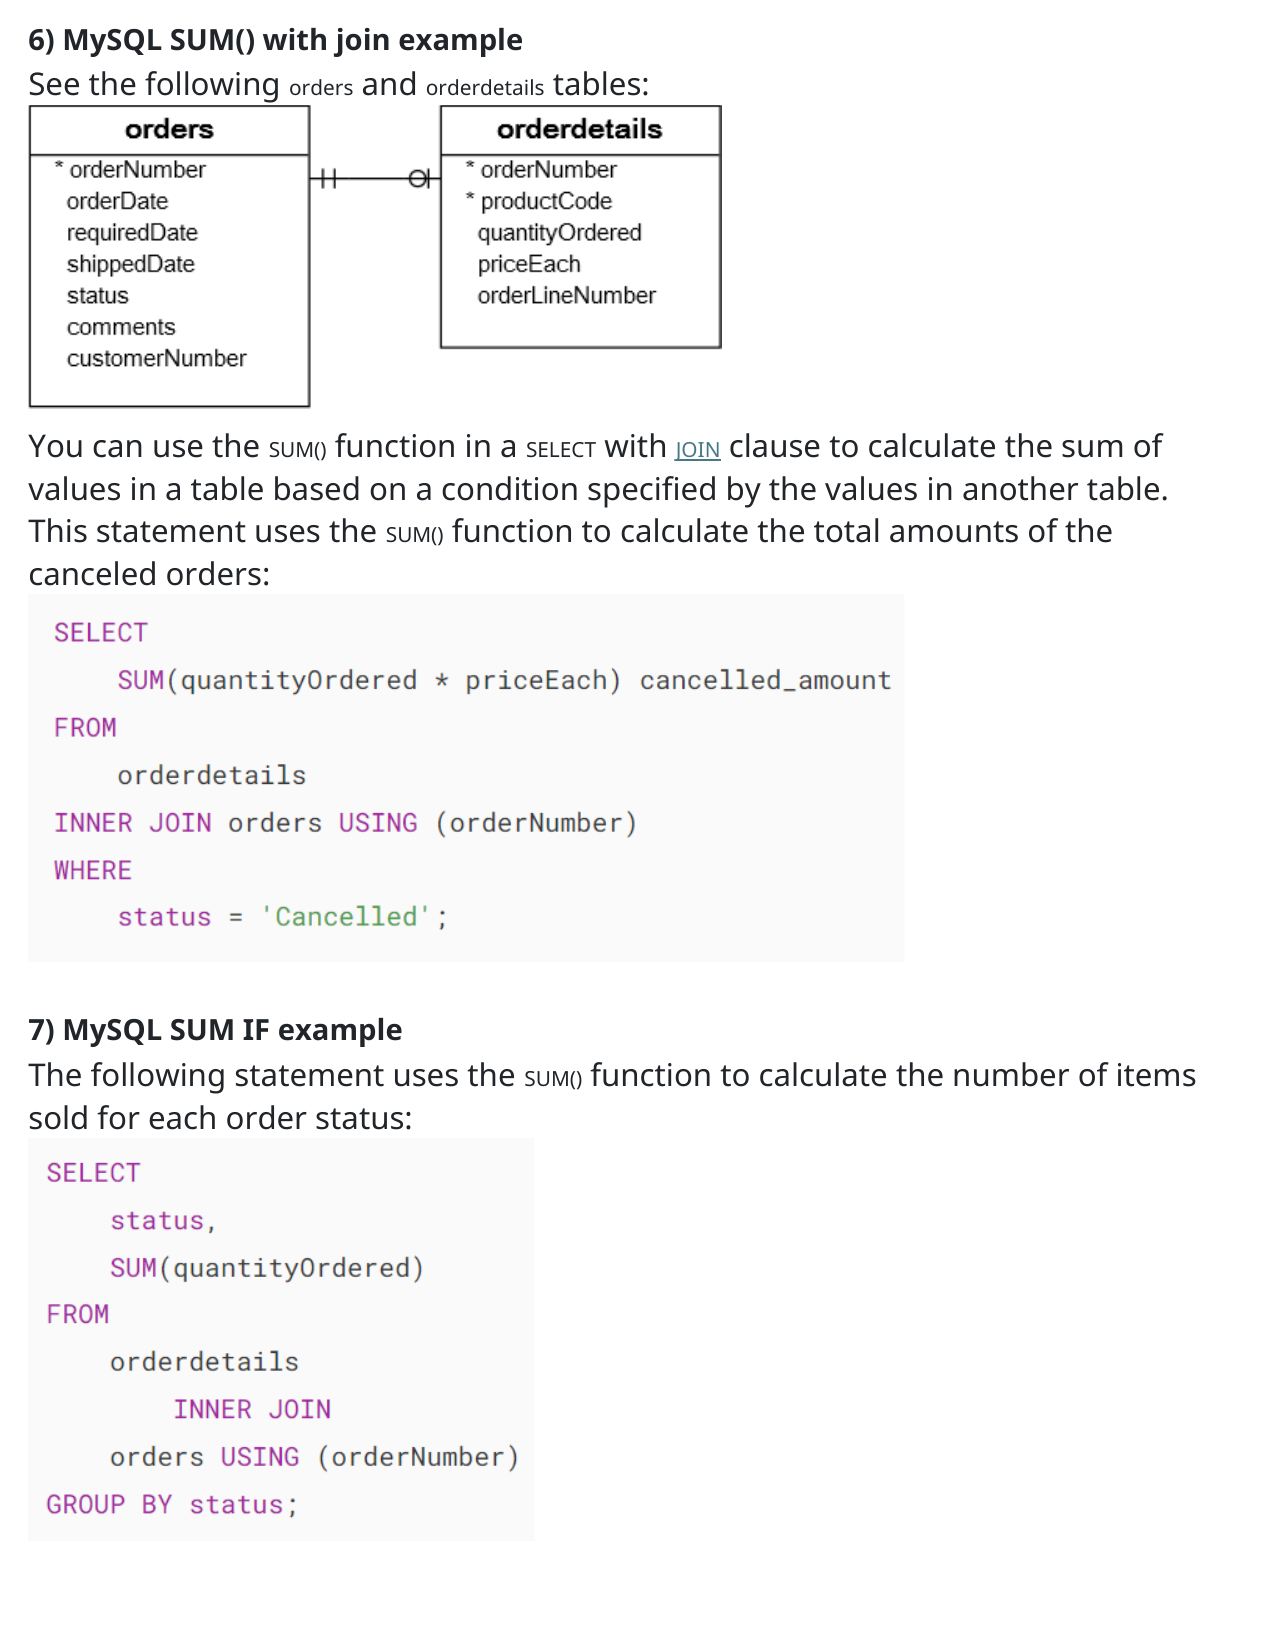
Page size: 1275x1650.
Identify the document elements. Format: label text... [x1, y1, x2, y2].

picture [28, 105, 722, 409]
text This statement uses the SUM() function to calculate the total amounts of the canceled orders: [28, 509, 1247, 594]
picture [28, 594, 905, 962]
text The following statement uses the SUM() function to calculate the number of items sold for each order status: [28, 1053, 1247, 1138]
subtitle 6) MySQL SUM() with join example [28, 19, 1247, 58]
text See the following orders and orderdetails tables: [28, 62, 1247, 105]
subtitle 7) MySQL SUM IF example [28, 1010, 1247, 1049]
text You can use the SUM() function in a SELECT with JOIN clause to calculate the sum of values in a table based on a condition specified by the values in another table. [28, 424, 1247, 509]
picture [28, 1138, 535, 1541]
